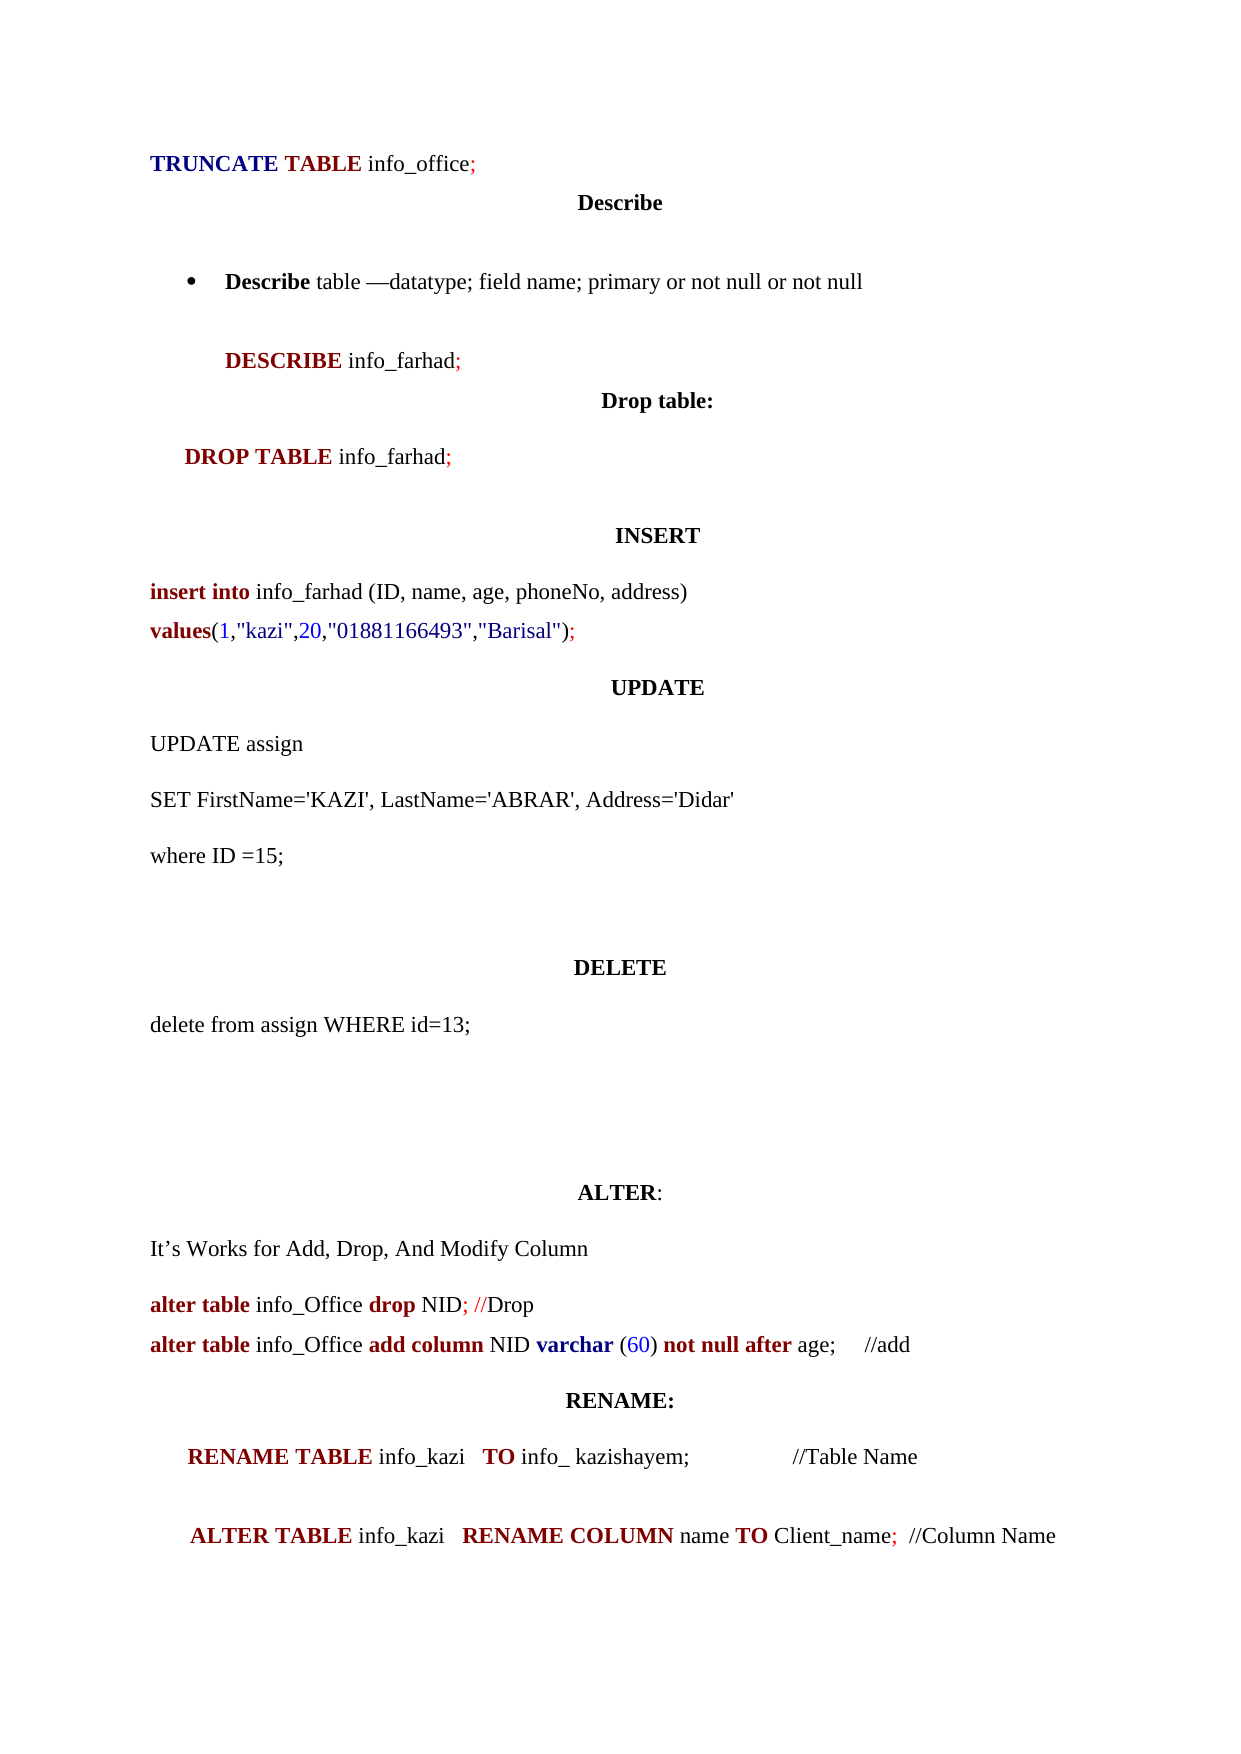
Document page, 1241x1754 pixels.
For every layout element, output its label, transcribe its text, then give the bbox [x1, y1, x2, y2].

text TRUNCATE TABLE info_office; [150, 150, 1090, 176]
text ALTER TABLE info_kazi RENAME COLUMN name TO Client_name; //Column Name [150, 1522, 1090, 1548]
text insert into info_farhad (ID, name, age, phoneNo, address) [150, 578, 1090, 604]
list UPDATE [225, 674, 1090, 700]
text Describe [150, 189, 1090, 216]
text where ID =15; [150, 842, 1090, 868]
text DELETE [150, 954, 1090, 981]
text SET FirstName='KAZI', LastName='ABRAR', Address='Didar' [150, 786, 1090, 812]
text alter table info_Office drop NID; //Drop [150, 1291, 1090, 1318]
text RENAME: [150, 1387, 1090, 1413]
list Describe table —datatype; field name; primary or not null or not null [187, 268, 1090, 295]
text values(1,"kazi",20,"01881166493","Barisal"); [150, 618, 1090, 644]
text It’s Works for Add, Drop, And Modify Column [150, 1235, 1090, 1262]
text ALTER: [150, 1179, 1090, 1205]
list INSERT [225, 522, 1090, 548]
text DROP TABLE info_farhad; [150, 443, 1090, 469]
text RENAME TABLE info_kazi TO info_ kazishayem; //Table Name [187, 1443, 1090, 1469]
list Drop table: [225, 387, 1090, 413]
text delete from assign WHERE id=13; [150, 1011, 1090, 1037]
list DESCRIBE info_farhad; [225, 347, 1090, 374]
text UPDATE assign [150, 730, 1090, 756]
text alter table info_Office add column NID varchar (60) not null after age; //add [150, 1331, 1090, 1357]
